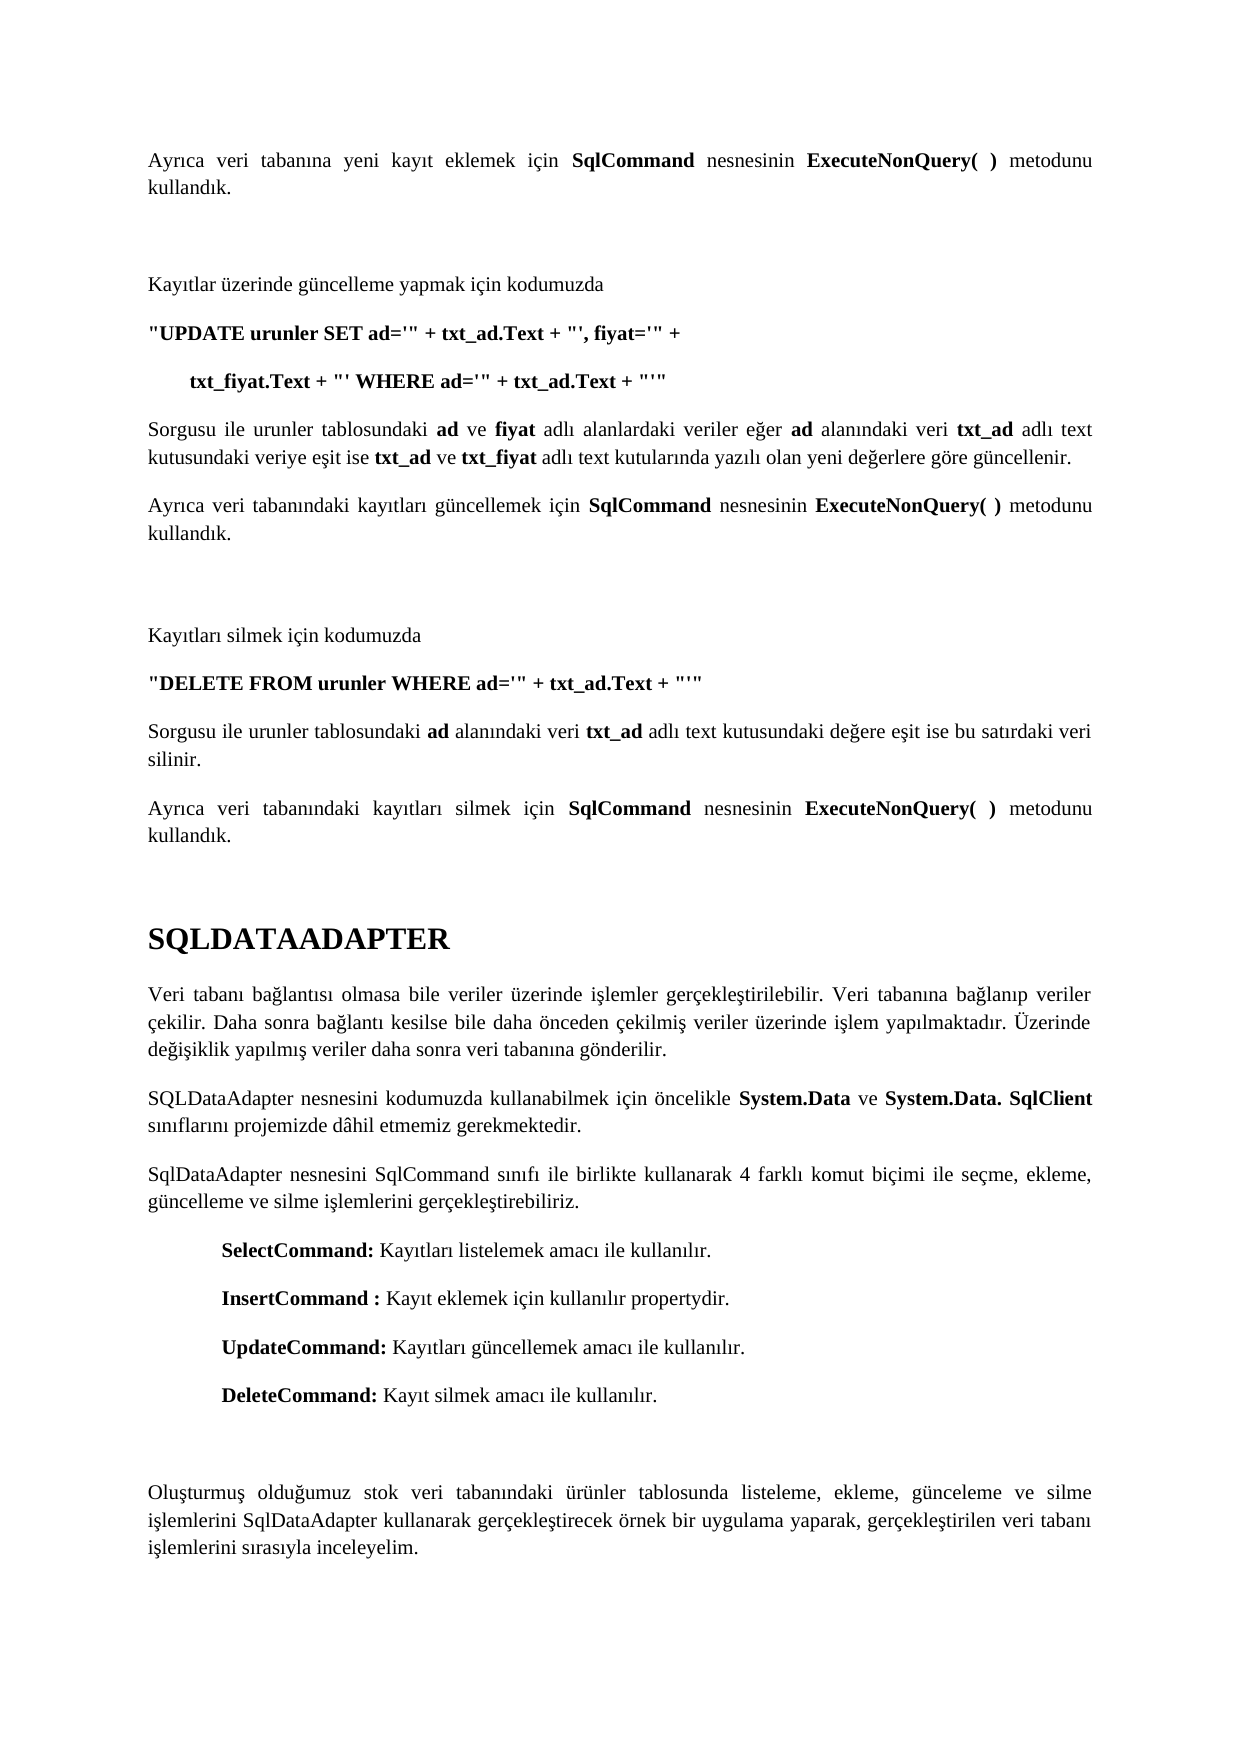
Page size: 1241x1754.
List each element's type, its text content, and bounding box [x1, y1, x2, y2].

text Kayıtları silmek için kodumuzda [148, 622, 1093, 647]
text Veri tabanı bağlantısı olmasa bile veriler üzerinde işlemler gerçekleştirilebilir. Veri tabanına bağlanıp veriler çekilir. Daha sonra bağlantı kesilse bile daha önceden çekilmiş veriler üzerinde işlem yapılmaktadır. Üzerinde değişiklik yapılmış veriler daha sonra veri tabanına gönderilir. [148, 982, 1093, 1061]
text SQLDataAdapter nesnesini kodumuzda kullanabilmek için öncelikle System.Data ve System.Data. SqlClient sınıflarını projemizde dâhil etmemiz gerekmektedir. [148, 1086, 1093, 1137]
text Kayıtlar üzerinde güncelleme yapmak için kodumuzda [148, 272, 1093, 296]
text Sorgusu ile urunler tablosundaki ad alanındaki veri txt_ad adlı text kutusundaki değere eşit ise bu satırdaki veri silinir. [148, 719, 1093, 771]
text "UPDATE urunler SET ad='" + txt_ad.Text + "', fiyat='" + [148, 321, 1093, 344]
text UpdateCommand: Kayıtları güncellemek amacı ile kullanılır. [148, 1334, 1093, 1359]
text Oluşturmuş olduğumuz stok veri tabanındaki ürünler tablosunda listeleme, ekleme, günceleme ve silme işlemlerini SqlDataAdapter kullanarak gerçekleştirecek örnek bir uygulama yaparak, gerçekleştirilen veri tabanı işlemlerini sırasıyla inceleyelim. [148, 1480, 1093, 1559]
text SelectCommand: Kayıtları listelemek amacı ile kullanılır. [148, 1238, 1093, 1262]
text Ayrıca veri tabanına yeni kayıt eklemek için SqlCommand nesnesinin ExecuteNonQuery( ) metodunu kullandık. [148, 148, 1093, 199]
text InsertCommand : Kayıt eklemek için kullanılır propertydir. [148, 1286, 1093, 1310]
text SqlDataAdapter nesnesini SqlCommand sınıfı ile birlikte kullanarak 4 farklı komut biçimi ile seçme, ekleme, güncelleme ve silme işlemlerini gerçekleştirebiliriz. [148, 1162, 1093, 1213]
text SQLDATAADAPTER [148, 920, 1093, 956]
text Ayrıca veri tabanındaki kayıtları güncellemek için SqlCommand nesnesinin ExecuteNonQuery( ) metodunu kullandık. [148, 493, 1093, 545]
text txt_fiyat.Text + "' WHERE ad='" + txt_ad.Text + "'" [148, 369, 1093, 393]
text DeleteCommand: Kayıt silmek amacı ile kullanılır. [148, 1383, 1093, 1407]
text Ayrıca veri tabanındaki kayıtları silmek için SqlCommand nesnesinin ExecuteNonQuery( ) metodunu kullandık. [148, 795, 1093, 847]
text Sorgusu ile urunler tablosundaki ad ve fiyat adlı alanlardaki veriler eğer ad alanındaki veri txt_ad adlı text kutusundaki veriye eşit ise txt_ad ve txt_fiyat adlı text kutularında yazılı olan yeni değerlere göre güncellenir. [148, 417, 1093, 469]
text "DELETE FROM urunler WHERE ad='" + txt_ad.Text + "'" [148, 671, 1093, 695]
